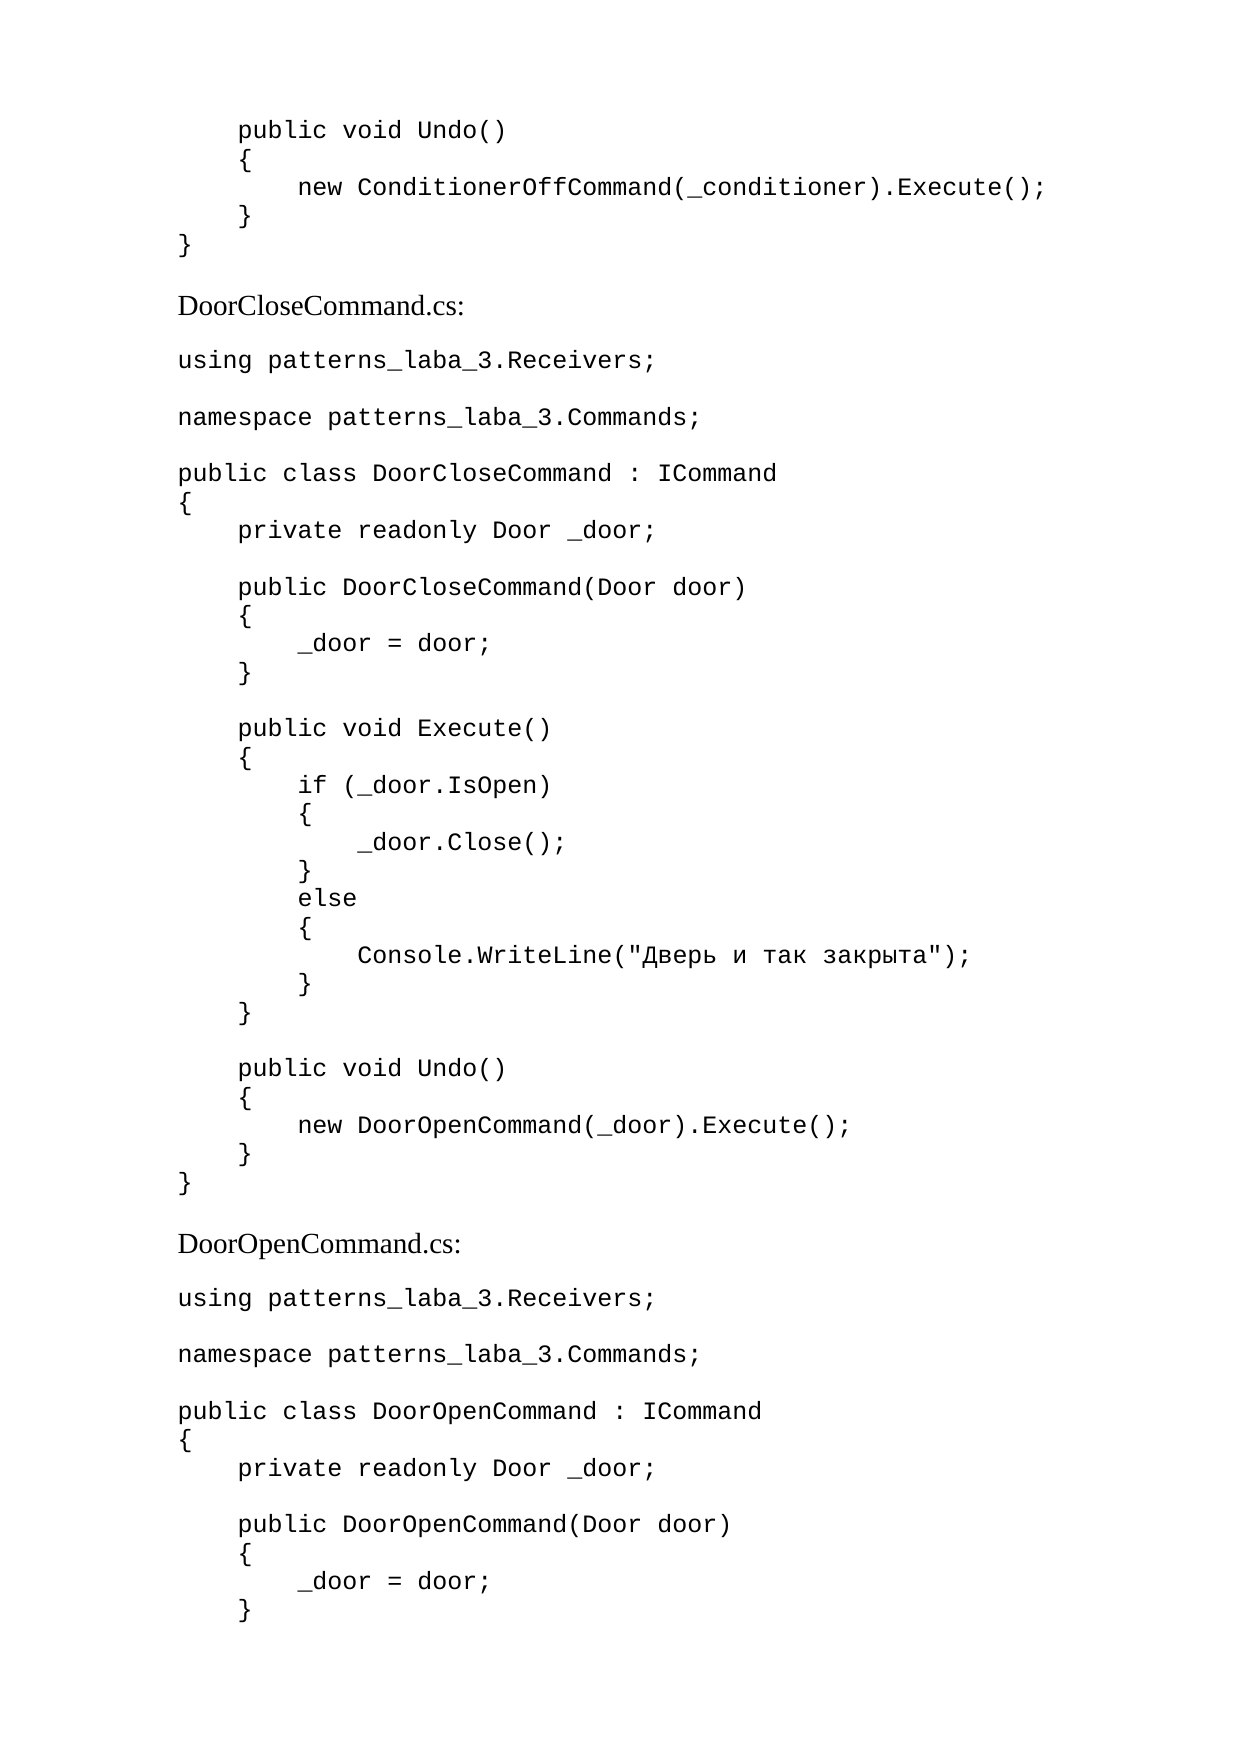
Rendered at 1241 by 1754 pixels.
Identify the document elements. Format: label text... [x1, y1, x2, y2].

text public class DoorOpenCommand : ICommand [177, 1398, 1152, 1427]
text { [177, 914, 1152, 942]
text _door.Close(); [177, 829, 1152, 857]
text } [177, 203, 1152, 231]
text _door = door; [177, 631, 1152, 659]
text } [177, 231, 1152, 260]
text public DoorOpenCommand(Door door) [177, 1512, 1152, 1540]
text new DoorOpenCommand(_door).Execute(); [177, 1112, 1152, 1141]
text public void Execute() [177, 716, 1152, 744]
text DoorOpenCommand.cs: [177, 1226, 1152, 1259]
text if (_door.IsOpen) [177, 772, 1152, 801]
text { [177, 489, 1152, 517]
text using patterns_laba_3.Receivers; [177, 347, 1152, 376]
text { [177, 1540, 1152, 1568]
text { [177, 1427, 1152, 1455]
text private readonly Door _door; [177, 1455, 1152, 1483]
text } [177, 1169, 1152, 1197]
text namespace patterns_laba_3.Commands; [177, 404, 1152, 432]
text public void Undo() [177, 1056, 1152, 1084]
text _door = door; [177, 1568, 1152, 1597]
text public void Undo() [177, 118, 1152, 146]
text { [177, 801, 1152, 829]
text } [177, 857, 1152, 886]
text using patterns_laba_3.Receivers; [177, 1285, 1152, 1313]
text } [177, 1597, 1152, 1625]
text private readonly Door _door; [177, 517, 1152, 546]
text { [177, 602, 1152, 631]
text } [177, 1141, 1152, 1169]
text { [177, 146, 1152, 175]
text } [177, 659, 1152, 687]
text { [177, 1084, 1152, 1112]
text new ConditionerOffCommand(_conditioner).Execute(); [177, 175, 1152, 203]
text Console.WriteLine("Дверь и так закрыта"); [177, 942, 1152, 971]
text else [177, 886, 1152, 914]
text namespace patterns_laba_3.Commands; [177, 1342, 1152, 1370]
text DoorCloseCommand.cs: [177, 288, 1152, 322]
text } [177, 971, 1152, 999]
text public class DoorCloseCommand : ICommand [177, 461, 1152, 489]
text } [177, 999, 1152, 1027]
text { [177, 744, 1152, 772]
text public DoorCloseCommand(Door door) [177, 574, 1152, 602]
